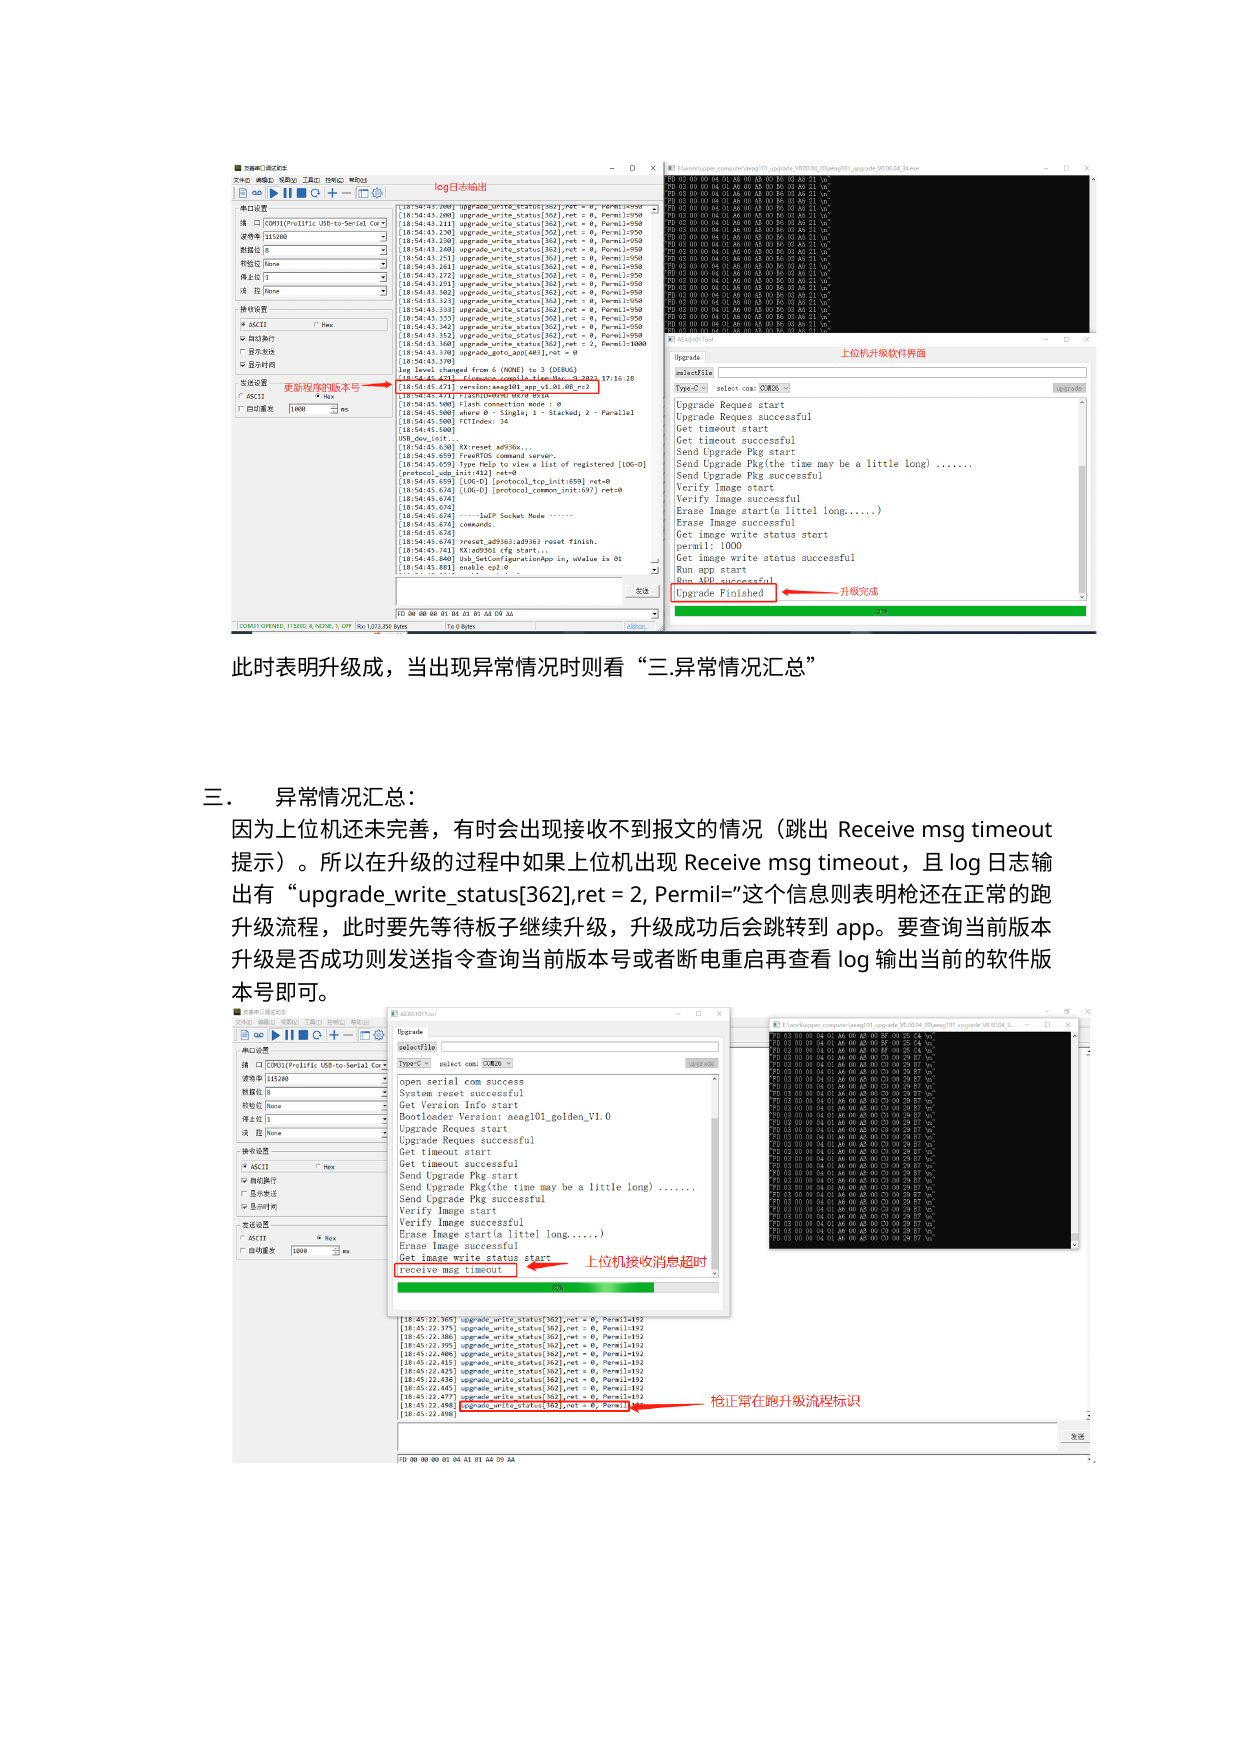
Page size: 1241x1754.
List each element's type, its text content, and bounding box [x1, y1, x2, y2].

list 此时表明升级成，当出现异常情况时则看“三.异常情况汇总” [231, 649, 1053, 682]
picture [231, 1007, 1097, 1463]
list 异常情况汇总： [202, 779, 1053, 812]
picture [231, 162, 1097, 634]
list 因为上位机还未完善，有时会出现接收不到报文的情况（跳出Receive msg timeout提示）。所以在升级的过程中如果上位机出现Receive msg timeout，且log日志输出有“upgrade_write_status[362],ret = 2, Permil=”这个信息则表明枪还在正常的跑升级流程，此时要先等待板子继续升级，升级成功后会跳转到app。要查询当前版本升级是否成功则发送指令查询当前版本号或者断电重启再查看log输出当前的软件版本号即可。 [231, 812, 1053, 1007]
